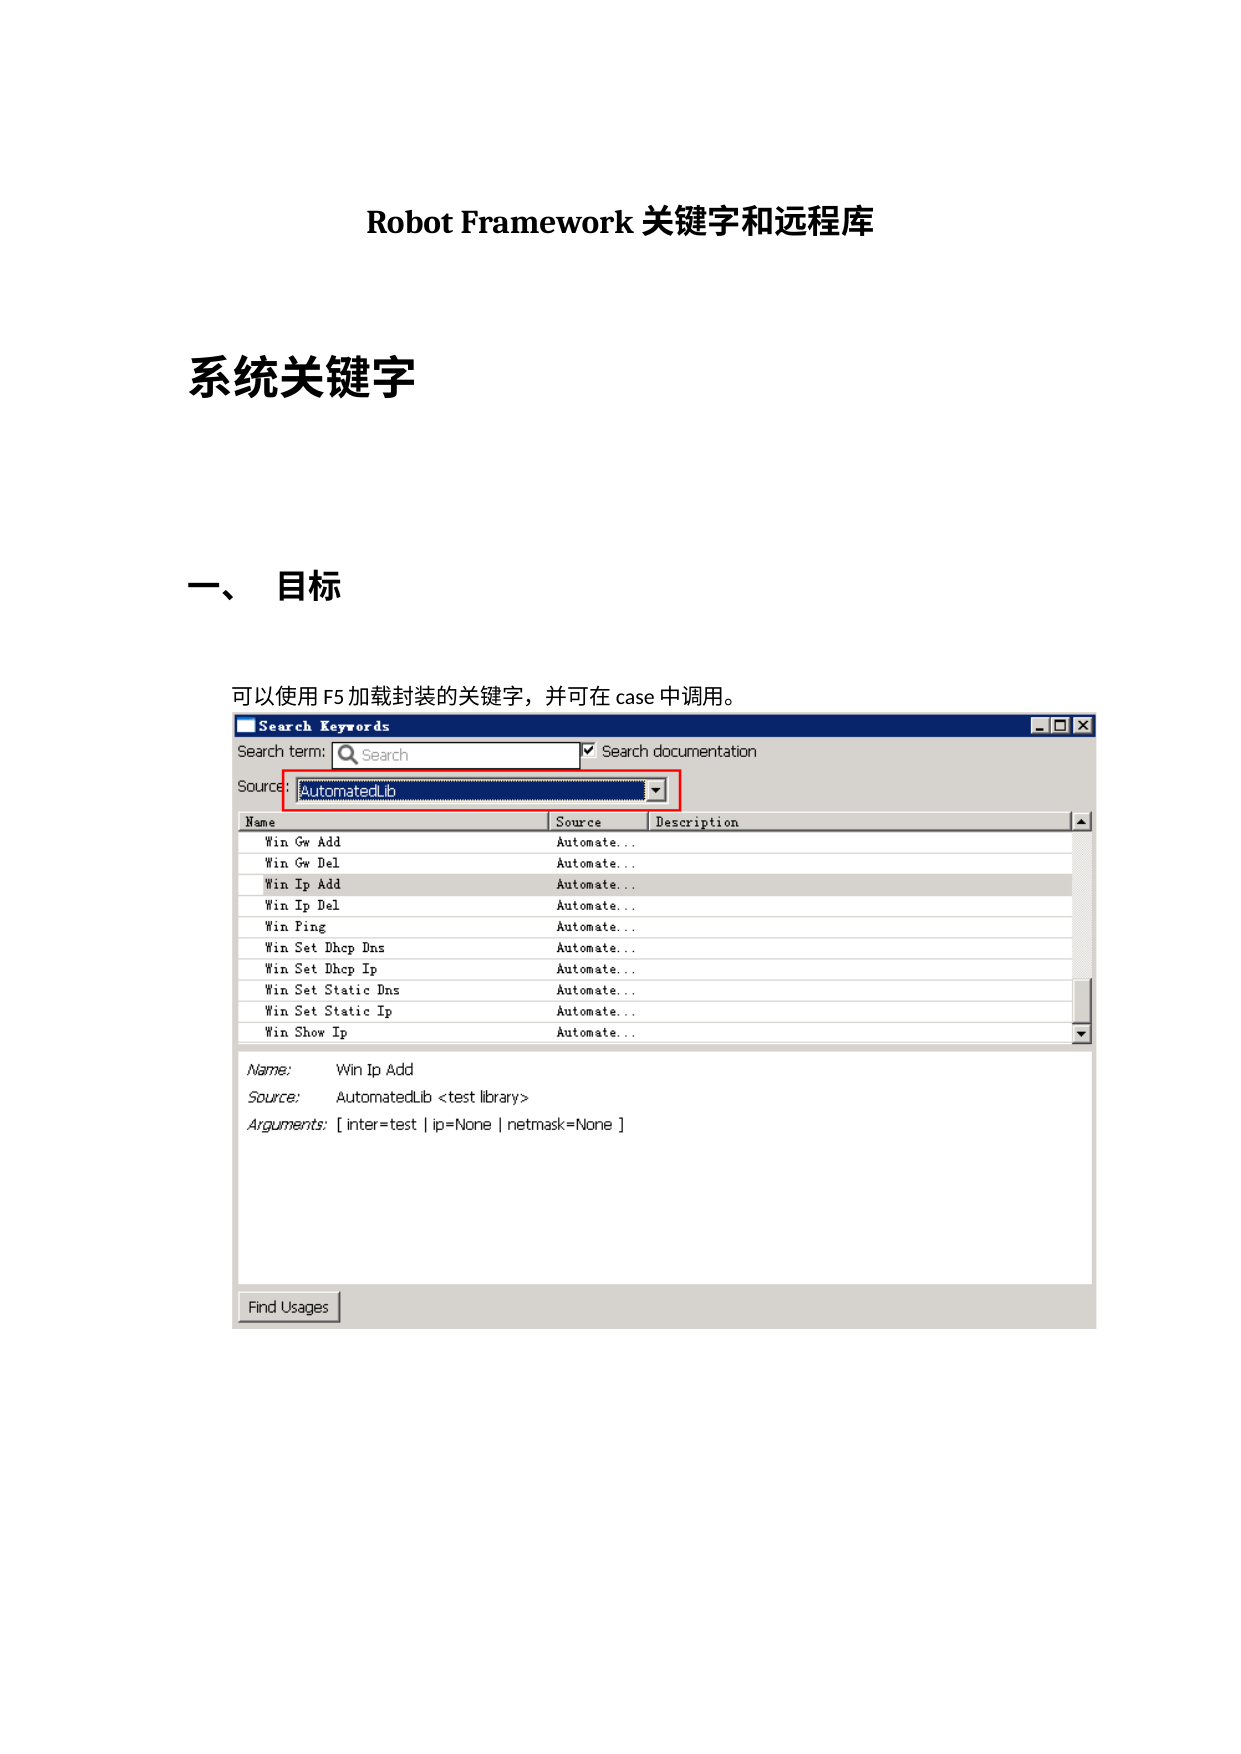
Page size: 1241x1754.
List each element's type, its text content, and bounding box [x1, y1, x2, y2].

title Robot Framework 关键字和远程库 [187, 187, 1053, 252]
picture [231, 711, 1097, 1329]
subtitle 系统关键字 [187, 326, 1053, 424]
list 可以使用F5加载封装的关键字，并可在case中调用。 [231, 679, 1053, 711]
subtitle 目标 [187, 552, 1053, 617]
